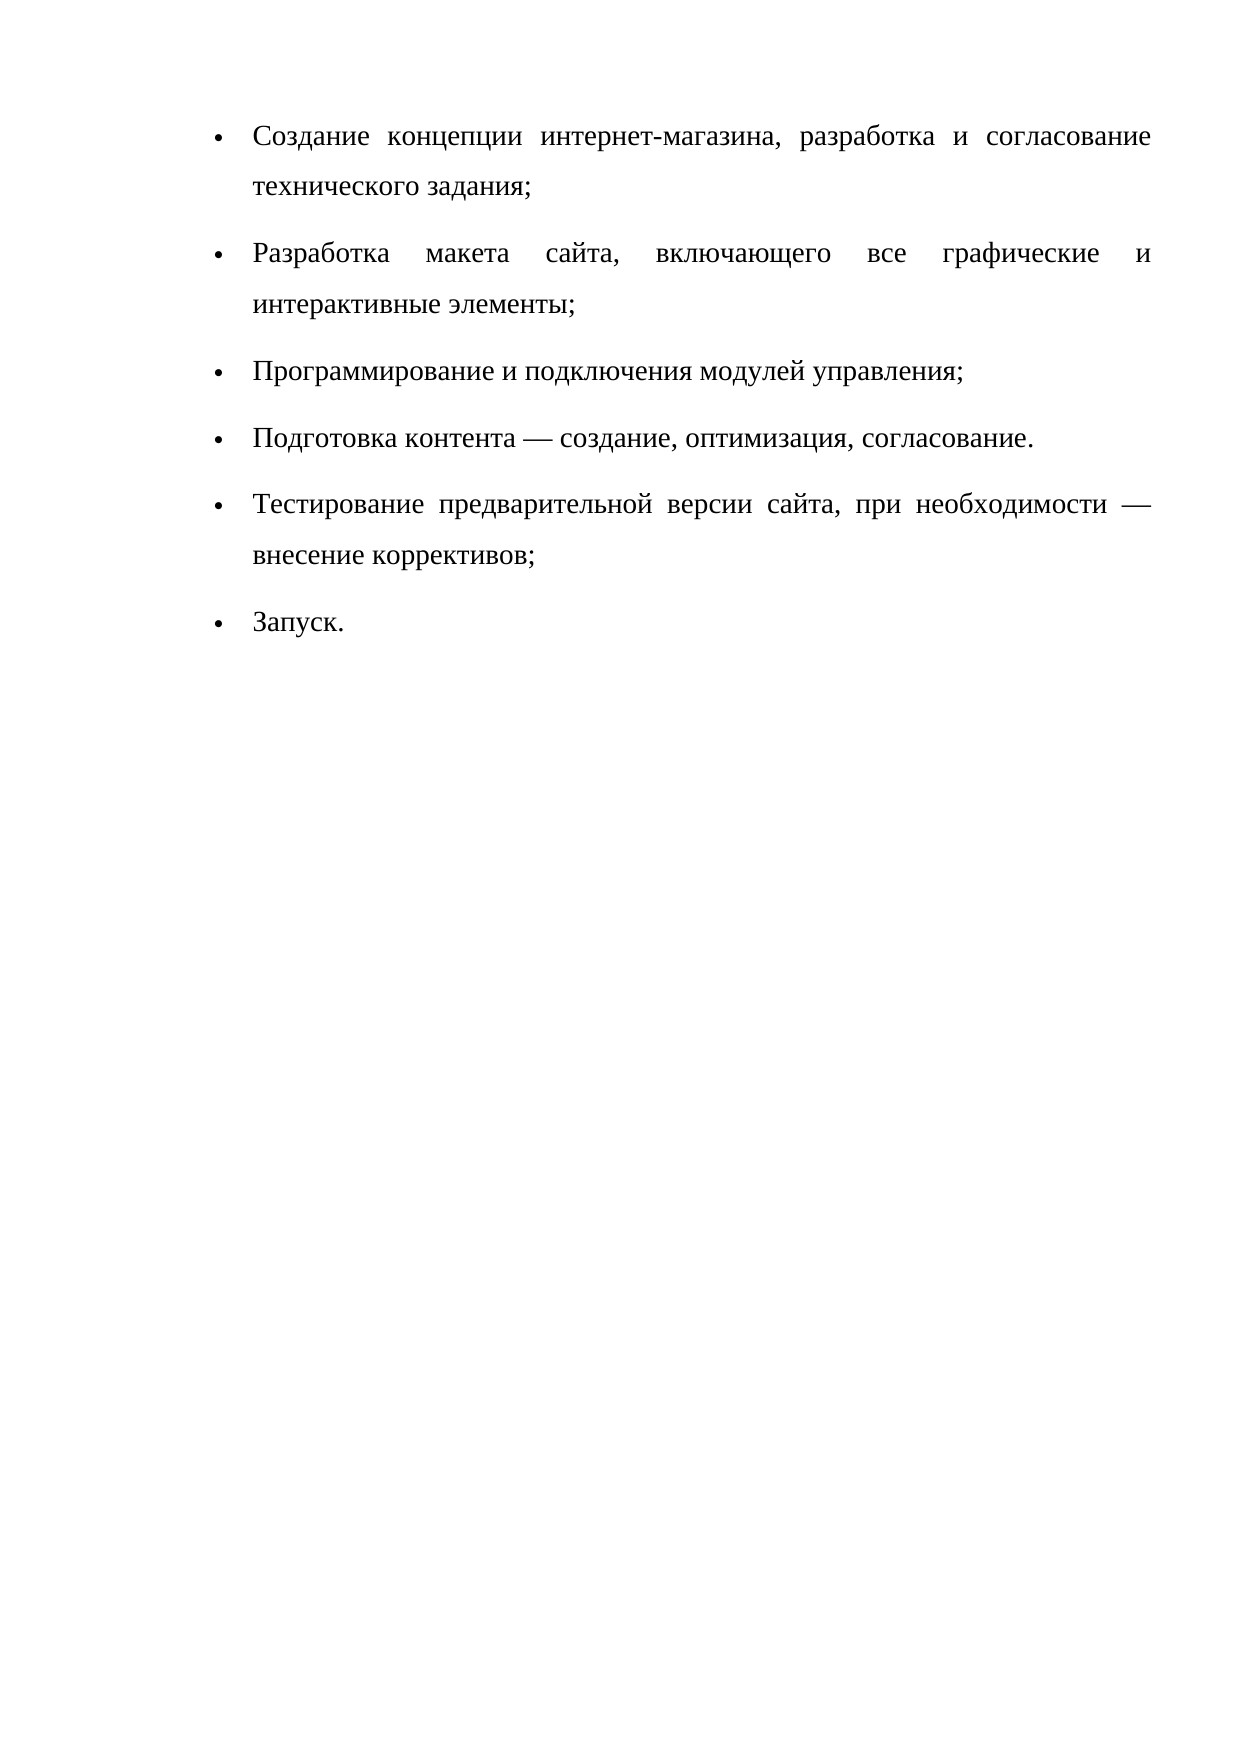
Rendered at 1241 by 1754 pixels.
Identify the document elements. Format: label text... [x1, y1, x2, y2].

list Программирование и подключения модулей управления; [215, 353, 1152, 386]
list Создание концепции интернет-магазина, разработка и согласование технического задания; [215, 118, 1152, 202]
list Подготовка контента — создание, оптимизация, согласование. [215, 420, 1152, 453]
list Тестирование предварительной версии сайта, при необходимости — внесение коррективов; [215, 487, 1152, 571]
list Разработка макета сайта, включающего все графические и интерактивные элементы; [215, 235, 1152, 319]
list Запуск. [215, 604, 1152, 637]
